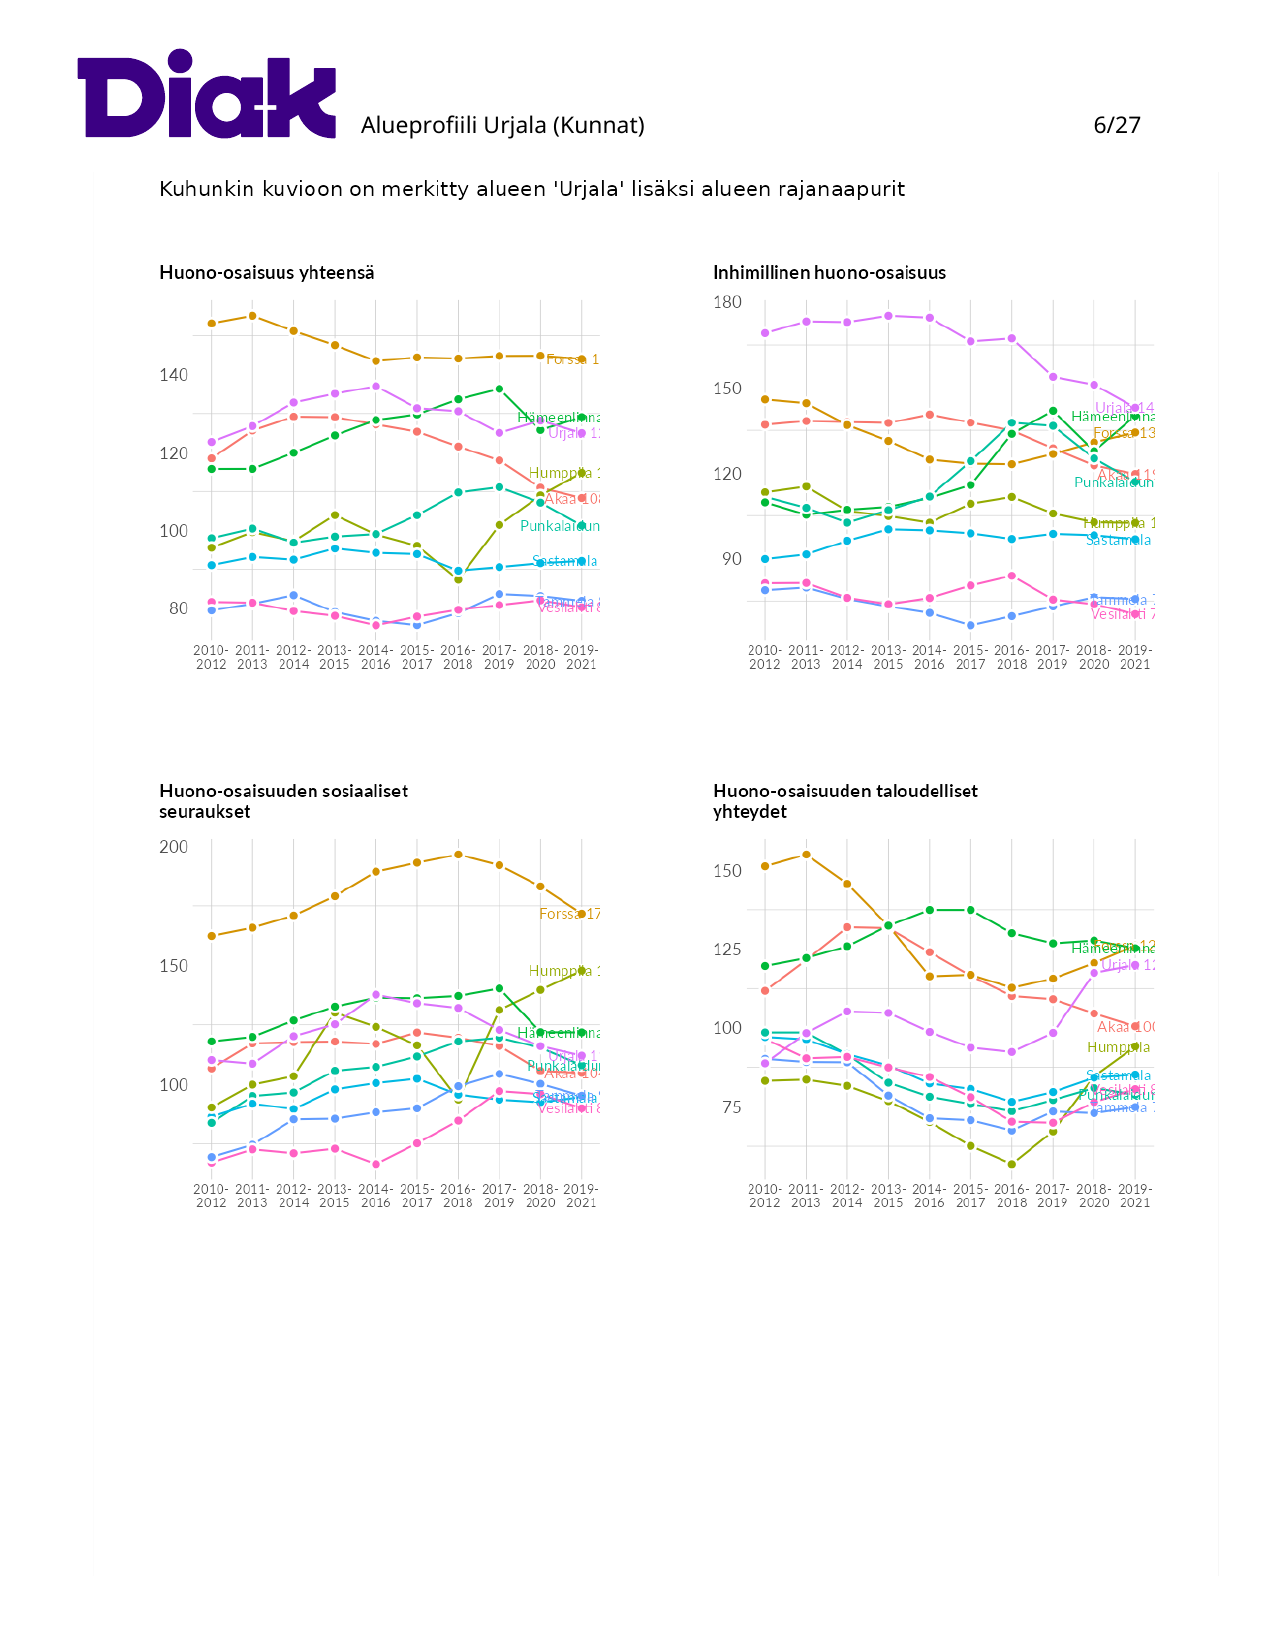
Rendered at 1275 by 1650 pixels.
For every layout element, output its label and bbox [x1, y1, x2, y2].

picture [93, 172, 1219, 1576]
